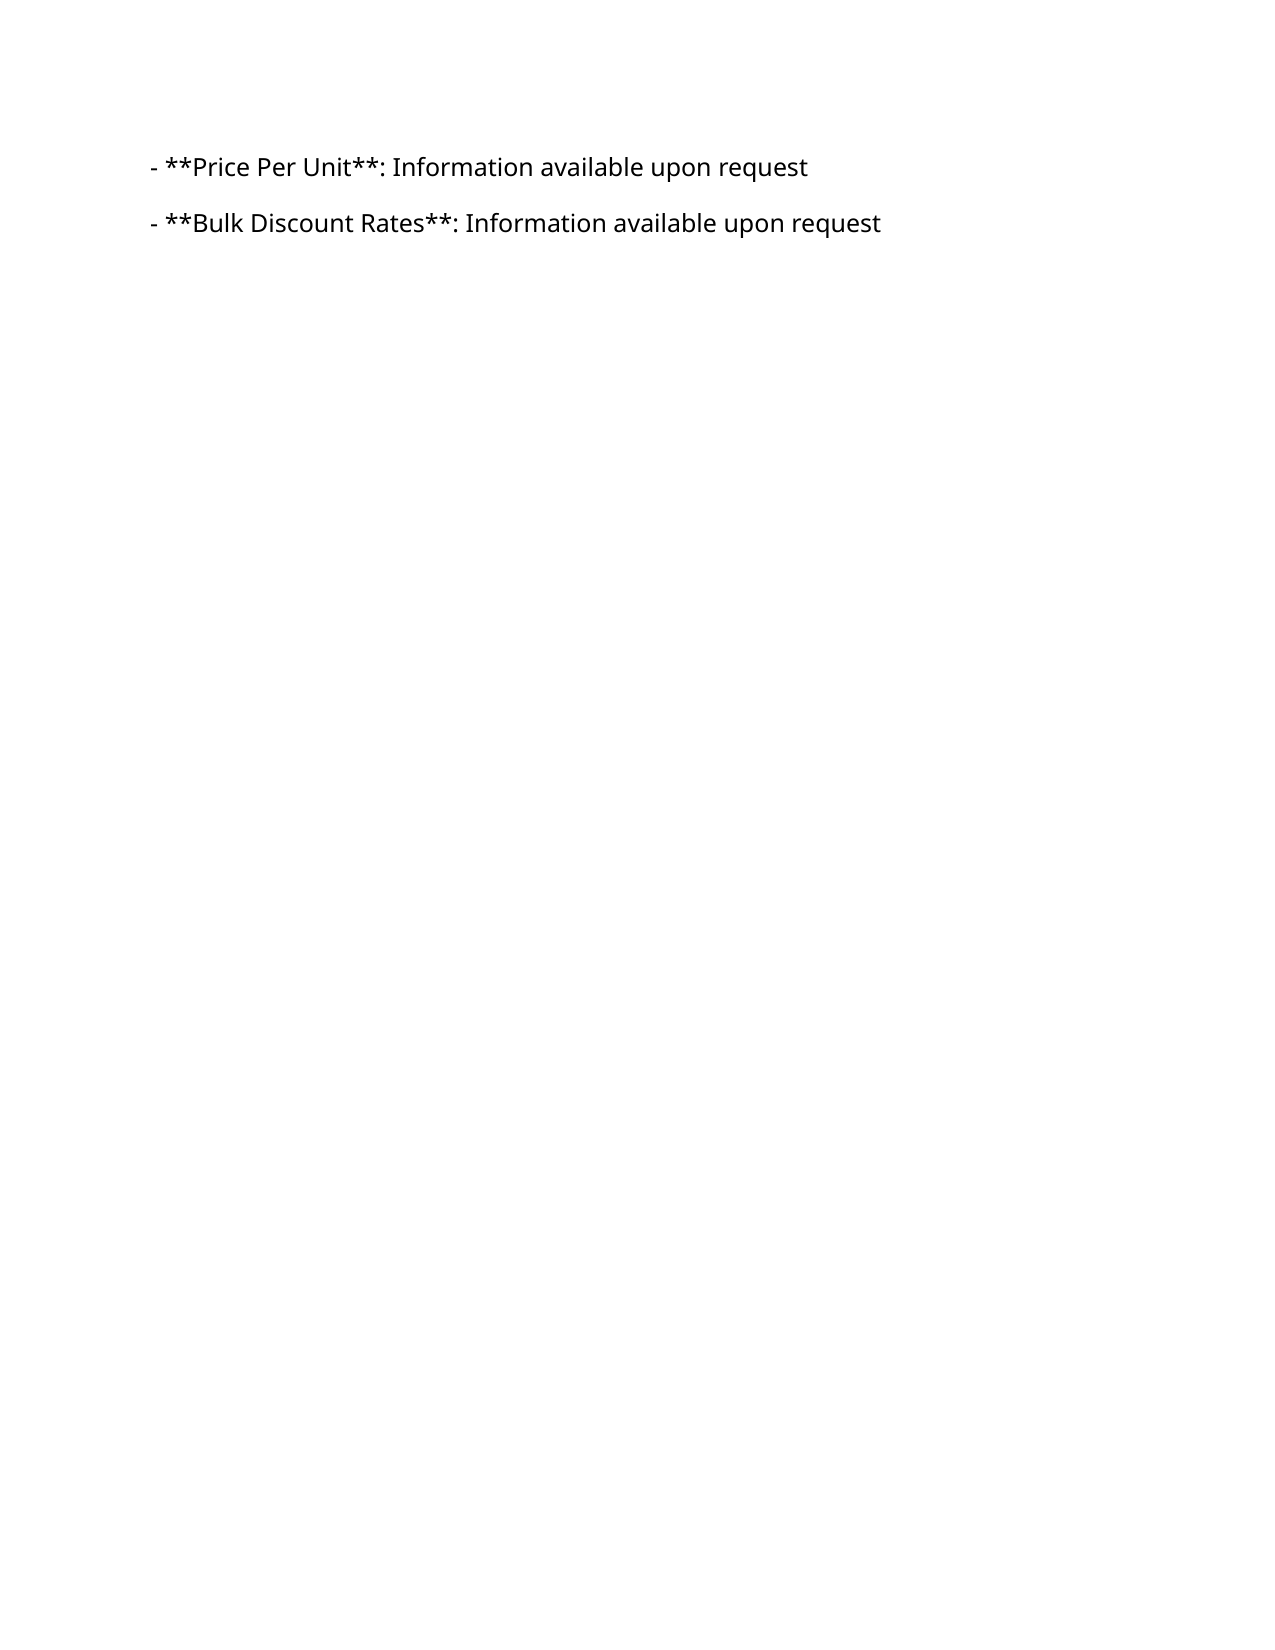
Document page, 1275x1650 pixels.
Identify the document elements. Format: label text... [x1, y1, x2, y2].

text - **Bulk Discount Rates**: Information available upon request [150, 206, 1125, 240]
text - **Price Per Unit**: Information available upon request [150, 150, 1125, 184]
